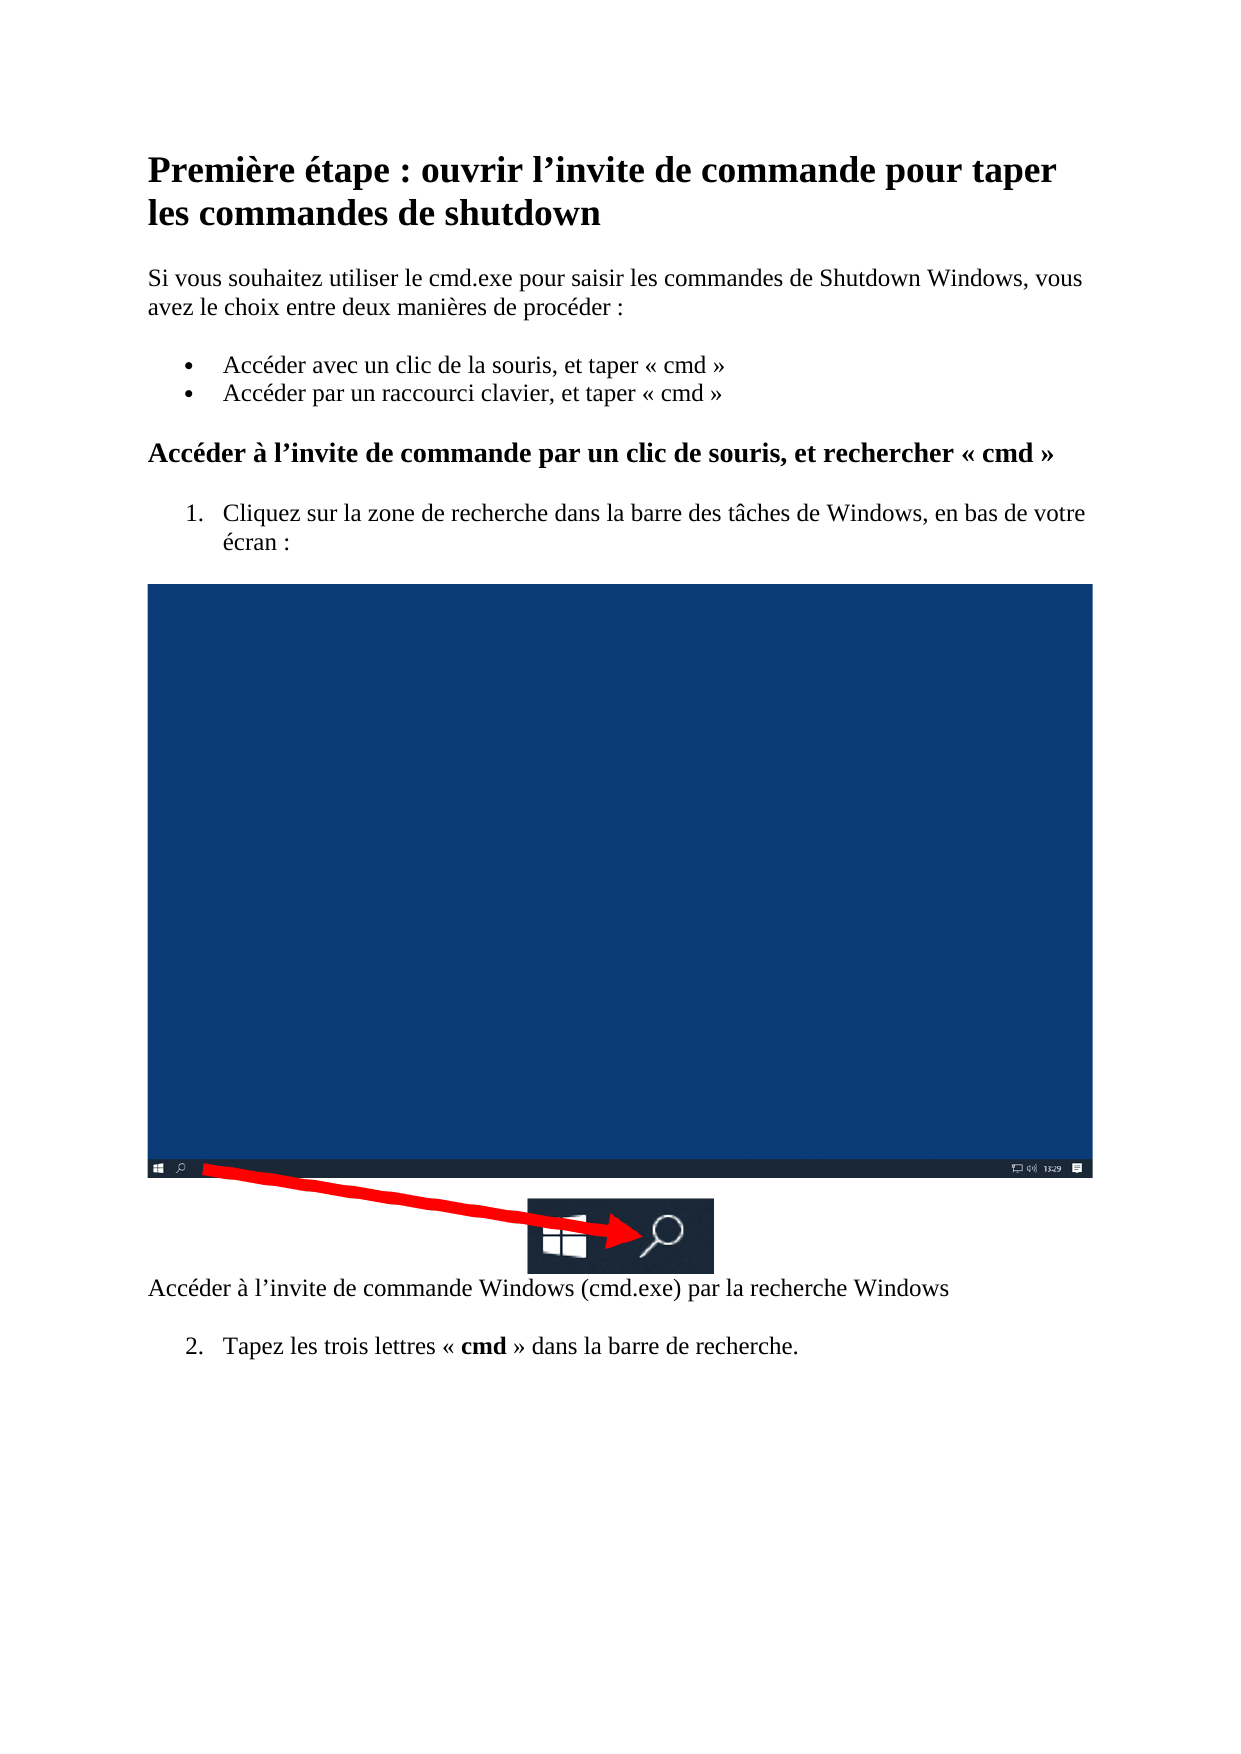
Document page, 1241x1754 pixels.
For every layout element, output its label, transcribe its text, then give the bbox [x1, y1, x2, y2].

text Accéder à l’invite de commande Windows (cmd.exe) par la recherche Windows [148, 1274, 1093, 1302]
list Tapez les trois lettres « cmd » dans la barre de recherche. [185, 1331, 1093, 1360]
list Accéder par un raccourci clavier, et taper « cmd » [185, 378, 1093, 407]
text Accéder à l’invite de commande par un clic de souris, et rechercher « cmd » [148, 436, 1093, 469]
list Cliquez sur la zone de recherche dans la barre des tâches de Windows, en bas de votre écran : [185, 498, 1093, 555]
picture [147, 584, 1093, 1274]
text Si vous souhaitez utiliser le cmd.exe pour saisir les commandes de Shutdown Windows, vous avez le choix entre deux manières de procéder : [148, 263, 1093, 321]
list Accéder avec un clic de la souris, et taper « cmd » [185, 350, 1093, 378]
text Première étape : ouvrir l’invite de commande pour taper les commandes de shutdown [148, 148, 1093, 234]
